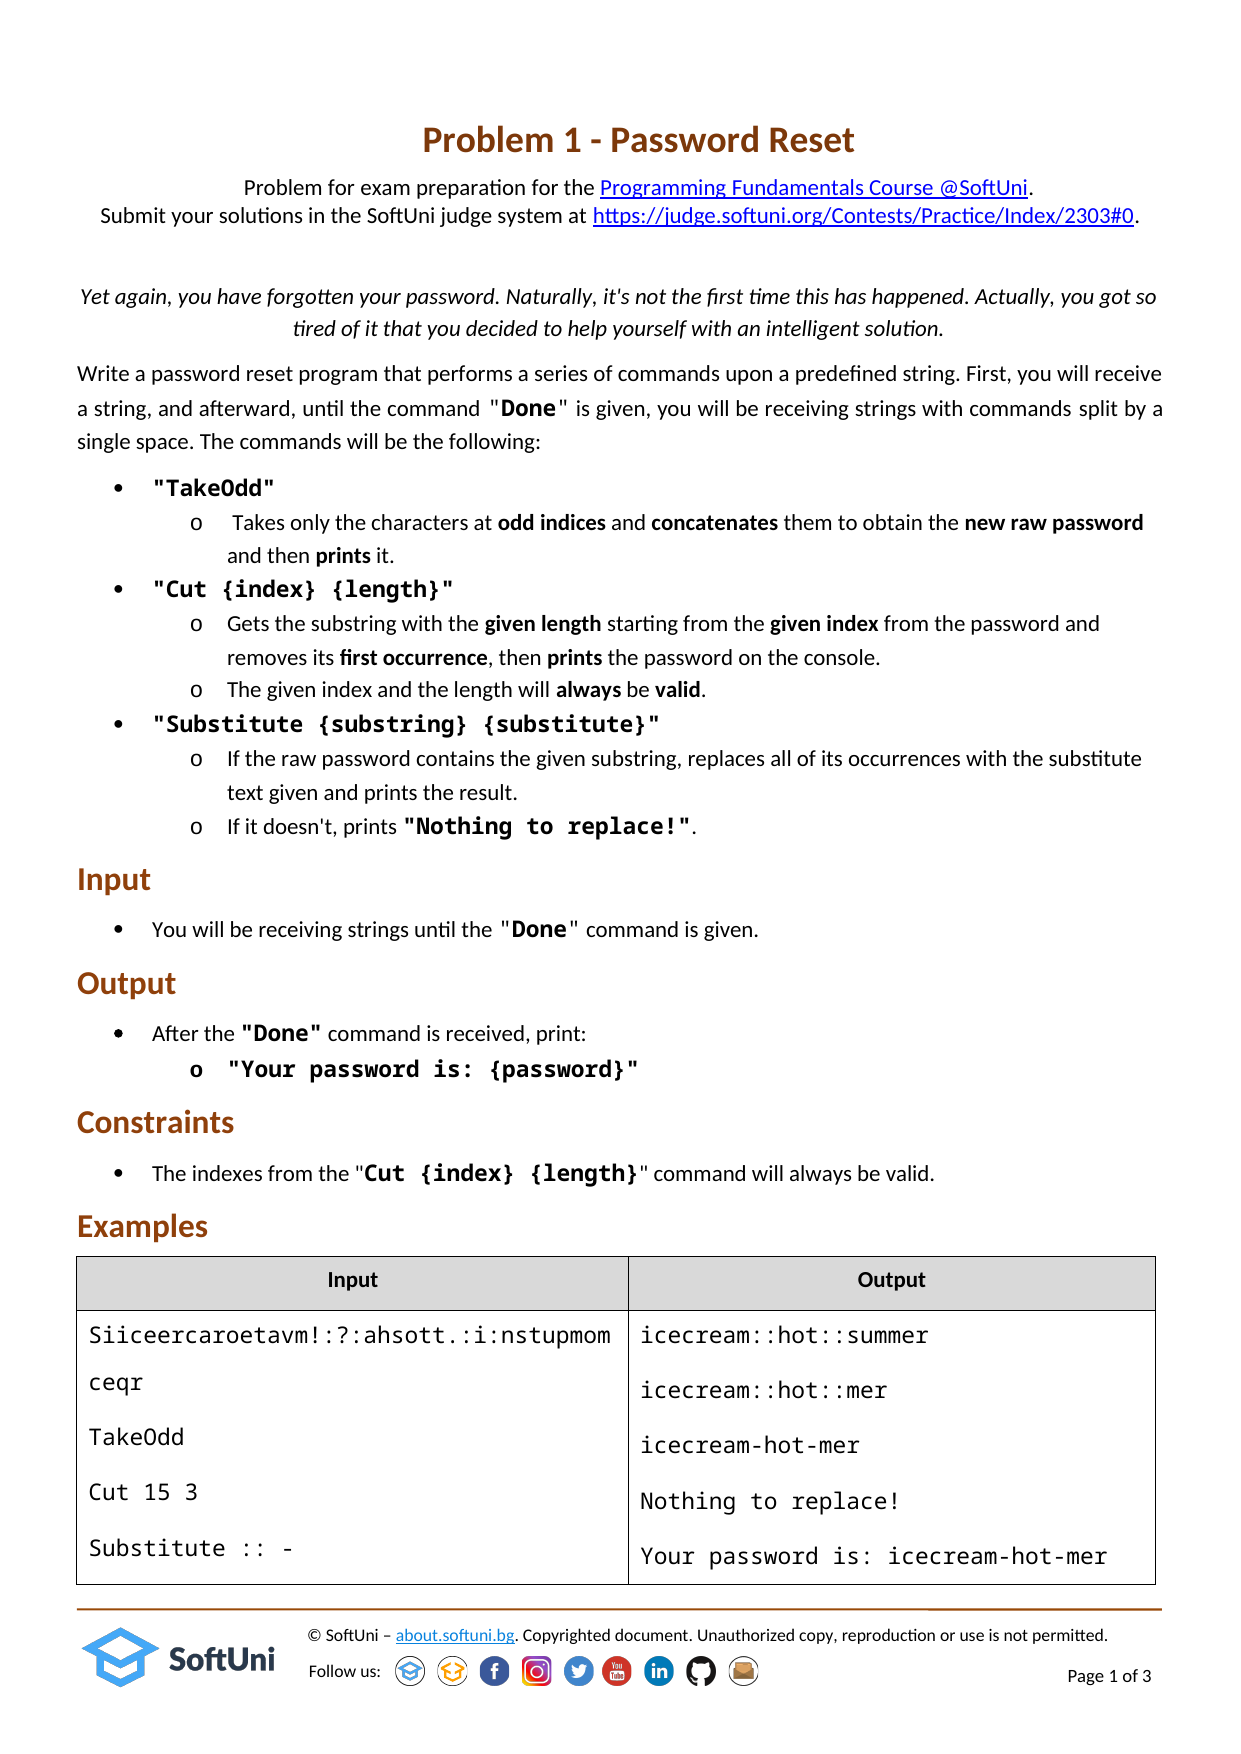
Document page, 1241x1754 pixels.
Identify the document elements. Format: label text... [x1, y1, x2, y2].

list After the "Done" command is received, print: [114, 1017, 1163, 1048]
picture [665, 1656, 674, 1665]
subtitle Constraints [77, 1101, 1163, 1142]
list If the raw password contains the given substring, replaces all of its occurrences with the substitute text given and prints the result. [189, 744, 1163, 806]
picture [564, 1656, 594, 1686]
picture [395, 1656, 425, 1686]
picture [665, 1677, 674, 1686]
subtitle Examples [77, 1205, 1163, 1246]
list "TakeOdd" [114, 472, 1163, 503]
picture [437, 1656, 468, 1686]
list Takes only the characters at odd indices and concatenates them to obtain the new raw password and then prints it. [189, 508, 1163, 569]
list The given index and the length will always be valid. [189, 675, 1163, 704]
list "Cut {index} {length}" [114, 573, 1163, 604]
subtitle Input [77, 858, 1163, 899]
picture [658, 1668, 667, 1678]
picture [728, 1656, 759, 1686]
subtitle Problem 1 - Password Reset [114, 116, 1163, 162]
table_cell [629, 1311, 1155, 1584]
list You will be receiving strings until the "Done" command is given. [114, 913, 1163, 945]
picture [644, 1677, 653, 1686]
list The indexes from the "Cut {index} {length}" command will always be valid. [114, 1157, 1163, 1188]
list "Your password is: {password}" [189, 1053, 1163, 1084]
table_header Input [77, 1257, 628, 1310]
picture [522, 1656, 552, 1686]
picture [479, 1656, 510, 1686]
list Gets the substring with the given length starting from the given index from the password and removes its first occurrence, then prints the password on the console. [189, 609, 1163, 671]
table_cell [77, 1311, 628, 1584]
text Yet again, you have forgotten your password. Naturally, it's not the first time this has happened. Actually, you got so tired of it that you decided to help yourself with an intelligent solution. [77, 282, 1163, 342]
text Write a password reset program that performs a series of commands upon a predefined string. First, you will receive a string, and afterward, until the command "Done" is given, you will be receiving strings with commands split by a single space. The commands will be the following: [77, 359, 1163, 455]
picture [644, 1656, 653, 1665]
picture [686, 1656, 716, 1686]
list If it doesn't, prints "Nothing to replace!". [189, 810, 1163, 841]
picture [602, 1656, 632, 1686]
text Problem for exam preparation for the Programming Fundamentals Course @SoftUni. [114, 173, 1163, 201]
list "Substitute {substring} {substitute}" [114, 708, 1163, 739]
picture [75, 1621, 281, 1693]
table_header Output [629, 1257, 1155, 1310]
text Submit your solutions in the SoftUni judge system at https://judge.softuni.org/Contests/Practice/Index/2303#0. [77, 201, 1163, 229]
subtitle Output [77, 962, 1163, 1003]
